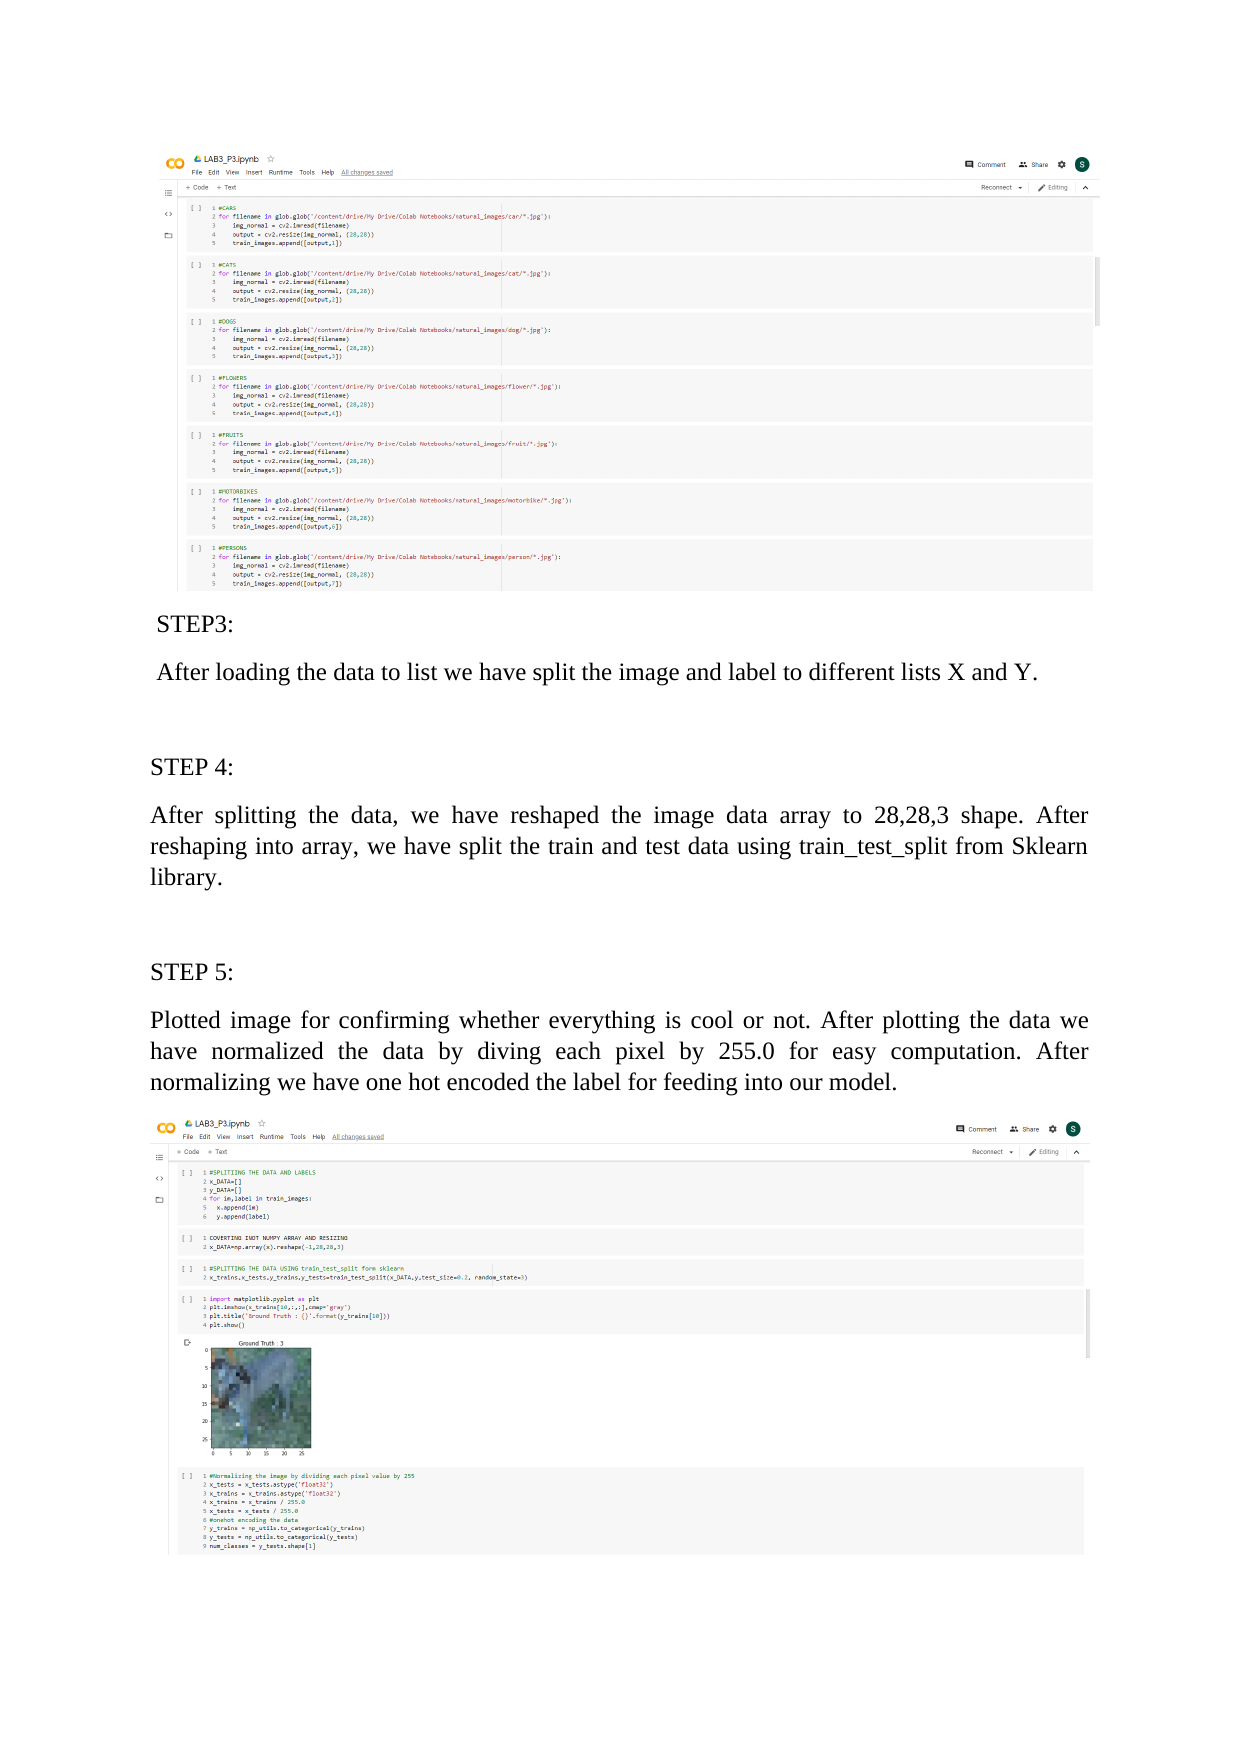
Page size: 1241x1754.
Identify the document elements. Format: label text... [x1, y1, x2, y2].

text Plotted image for confirming whether everything is cool or not. After plotting the data we have normalized the data by diving each pixel by 255.0 for easy computation. After normalizing we have one hot encoded the label for feeding into our model. [150, 1005, 1090, 1096]
text STEP3: [150, 609, 1090, 638]
picture [159, 150, 1100, 591]
text After loading the data to list we have split the image and label to different lists X and Y. [150, 657, 1090, 686]
text STEP 5: [150, 957, 1090, 986]
text STEP 4: [150, 752, 1090, 781]
text After splitting the data, we have reshaped the image data array to 28,28,3 shape. After reshaping into array, we have split the train and test data using train_test_split from Sklearn library. [150, 800, 1090, 891]
picture [150, 1115, 1091, 1555]
